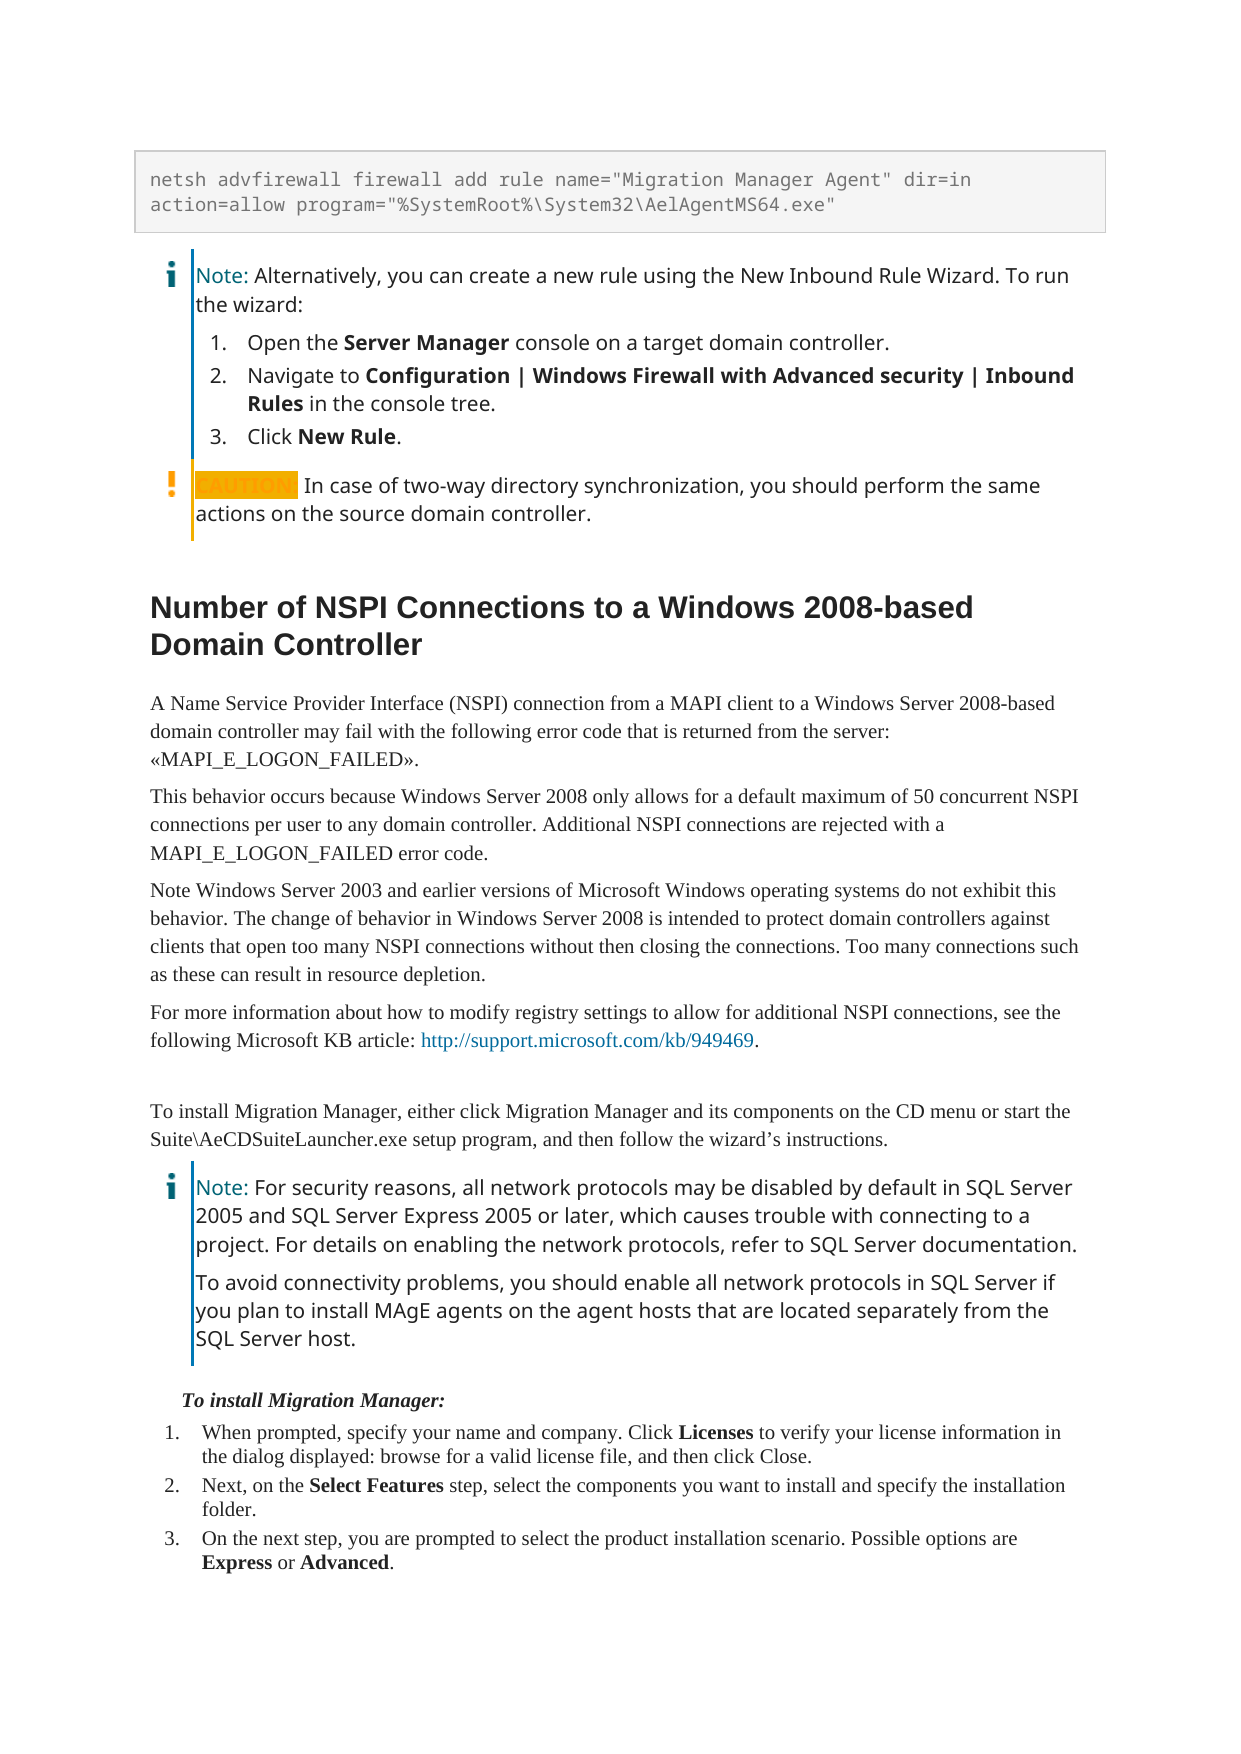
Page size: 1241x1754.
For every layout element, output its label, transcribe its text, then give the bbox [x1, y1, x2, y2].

table_header [150, 1161, 191, 1366]
table_header [150, 249, 191, 459]
text This behavior occurs because Windows Server 2008 only allows for a default maximum of 50 concurrent NSPI connections per user to any domain controller. Additional NSPI connections are rejected with a MAPI_E_LOGON_FAILED error code. [150, 780, 1090, 864]
text Note Windows Server 2003 and earlier versions of Microsoft Windows operating systems do not exhibit this behavior. The change of behavior in Windows Server 2008 is intended to protect domain controllers against clients that open too many NSPI connections without then closing the connections. Too many connections such as these can result in resource depletion. [150, 874, 1090, 986]
picture [459, 1033, 465, 1047]
picture [685, 1033, 691, 1047]
table_cell Caution: In case of two-way directory synchronization, you should perform the same actions on the source domain controller. [194, 459, 1090, 541]
picture [702, 1034, 708, 1042]
table_cell [150, 459, 191, 541]
list On the next step, you are prompted to select the product installation scenario. Possible options are Express or Advanced. [164, 1526, 1086, 1574]
picture [159, 261, 185, 287]
text Number of NSPI Connections to a Windows 2008-based Domain Controller [150, 589, 1090, 661]
list When prompted, specify your name and company. Click Licenses to verify your license information in the dialog displayed: browse for a valid license file, and then click Close. [164, 1420, 1086, 1468]
picture [464, 1033, 470, 1047]
picture [159, 471, 185, 497]
picture [159, 1173, 185, 1199]
list Next, on the Select Features step, select the components you want to install and specify the installation folder. [164, 1473, 1086, 1521]
text A Name Service Provider Interface (NSPI) connection from a MAPI client to a Windows Server 2008-based domain controller may fail with the following error code that is returned from the server: «MAPI_E_LOGON_FAILED». [150, 686, 1090, 771]
table_header Note: For security reasons, all network protocols may be disabled by default in SQL Server 2005 and SQL Server Express 2005 or later, which causes trouble with connecting to a project. For details on enabling the network protocols, refer to SQL Server documentation. To avoid connectivity problems, you should enable all network protocols in SQL Server if you plan to install MAgE agents on the agent hosts that are located separately from the SQL Server host. [194, 1161, 1090, 1366]
text To install Migration Manager, either click Migration Manager and its components on the CD menu or start the Suite\AeCDSuiteLauncher.exe setup program, and then follow the wizard’s instructions. [150, 1095, 1090, 1151]
picture [659, 1033, 666, 1047]
text To install Migration Manager: [181, 1384, 1090, 1412]
text For more information about how to modify registry settings to allow for additional NSPI connections, see the following Microsoft KB article: http://support.microsoft.com/kb/949469. [150, 996, 1090, 1052]
table_header Note: Alternatively, you can create a new rule using the New Inbound Rule Wizard. To run the wizard: Open the Server Manager console on a target domain controller. Navigate to Configuration | Windows Firewall with Advanced security | Inbound Rules in the console tree. Click New Rule. [194, 249, 1090, 459]
text netsh advfirewall firewall add rule name="Migration Manager Agent" dir=in action=allow program="%SystemRoot%\System32\AelAgentMS64.exe" [136, 152, 1105, 232]
